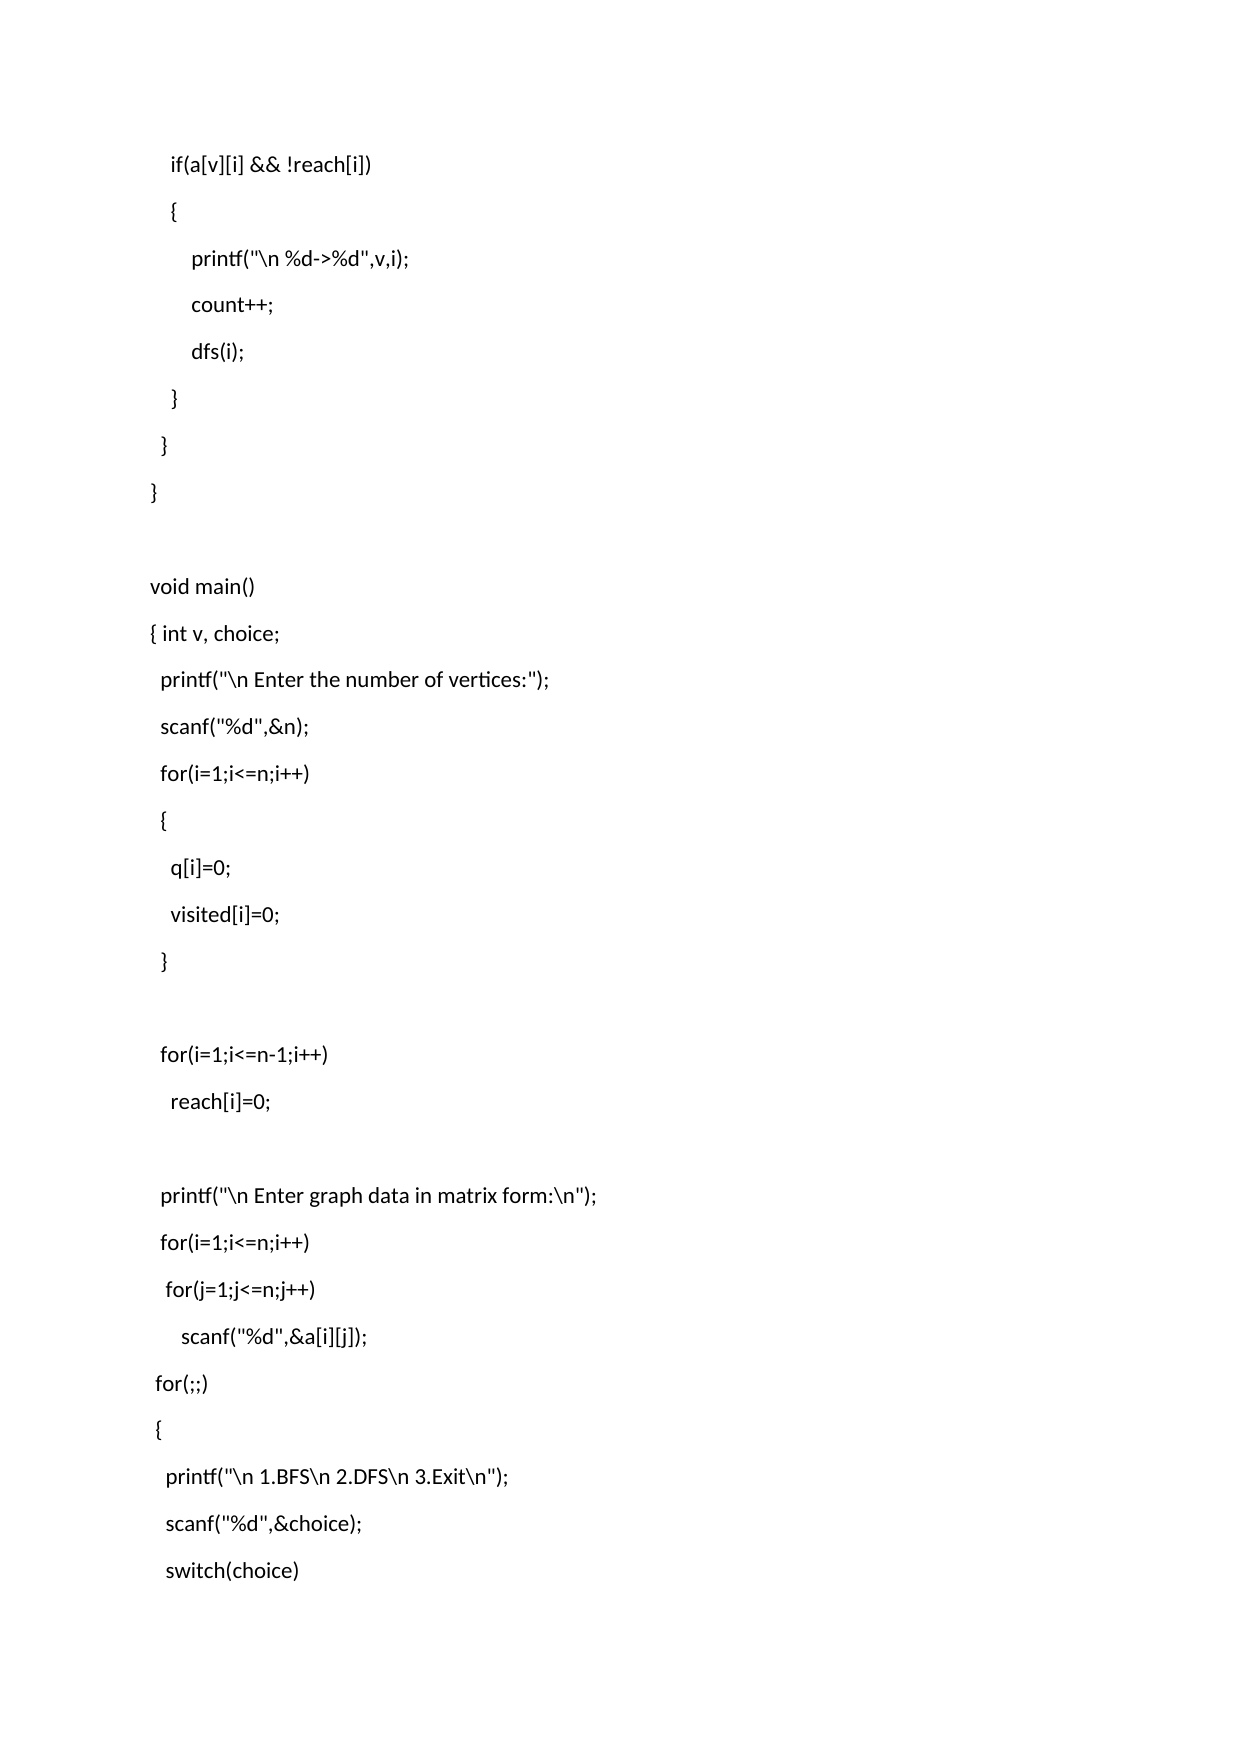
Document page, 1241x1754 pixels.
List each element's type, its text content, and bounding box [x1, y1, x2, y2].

text reach[i]=0; [150, 1087, 1090, 1116]
text printf("\n Enter the number of vertices:"); [150, 666, 1090, 694]
text scanf("%d",&n); [150, 712, 1090, 741]
text printf("\n 1.BFS\n 2.DFS\n 3.Exit\n"); [150, 1462, 1090, 1491]
text visited[i]=0; [150, 900, 1090, 928]
text printf("\n Enter graph data in matrix form:\n"); [150, 1181, 1090, 1209]
text for(i=1;i<=n;i++) [150, 759, 1090, 787]
text printf("\n %d->%d",v,i); [150, 244, 1090, 272]
text { [150, 806, 1090, 834]
text { [150, 197, 1090, 225]
text for(;;) [150, 1369, 1090, 1397]
text switch(choice) [150, 1556, 1090, 1584]
text } [150, 384, 1090, 412]
text for(i=1;i<=n;i++) [150, 1228, 1090, 1256]
text scanf("%d",&choice); [150, 1509, 1090, 1537]
text } [150, 478, 1090, 506]
text for(j=1;j<=n;j++) [150, 1275, 1090, 1303]
text } [150, 947, 1090, 975]
text void main() [150, 572, 1090, 600]
text { [150, 1416, 1090, 1444]
text { int v, choice; [150, 619, 1090, 647]
text if(a[v][i] && !reach[i]) [150, 150, 1090, 178]
text dfs(i); [150, 337, 1090, 366]
text q[i]=0; [150, 853, 1090, 881]
text } [150, 431, 1090, 459]
text scanf("%d",&a[i][j]); [150, 1322, 1090, 1350]
text for(i=1;i<=n-1;i++) [150, 1041, 1090, 1069]
text count++; [150, 291, 1090, 319]
